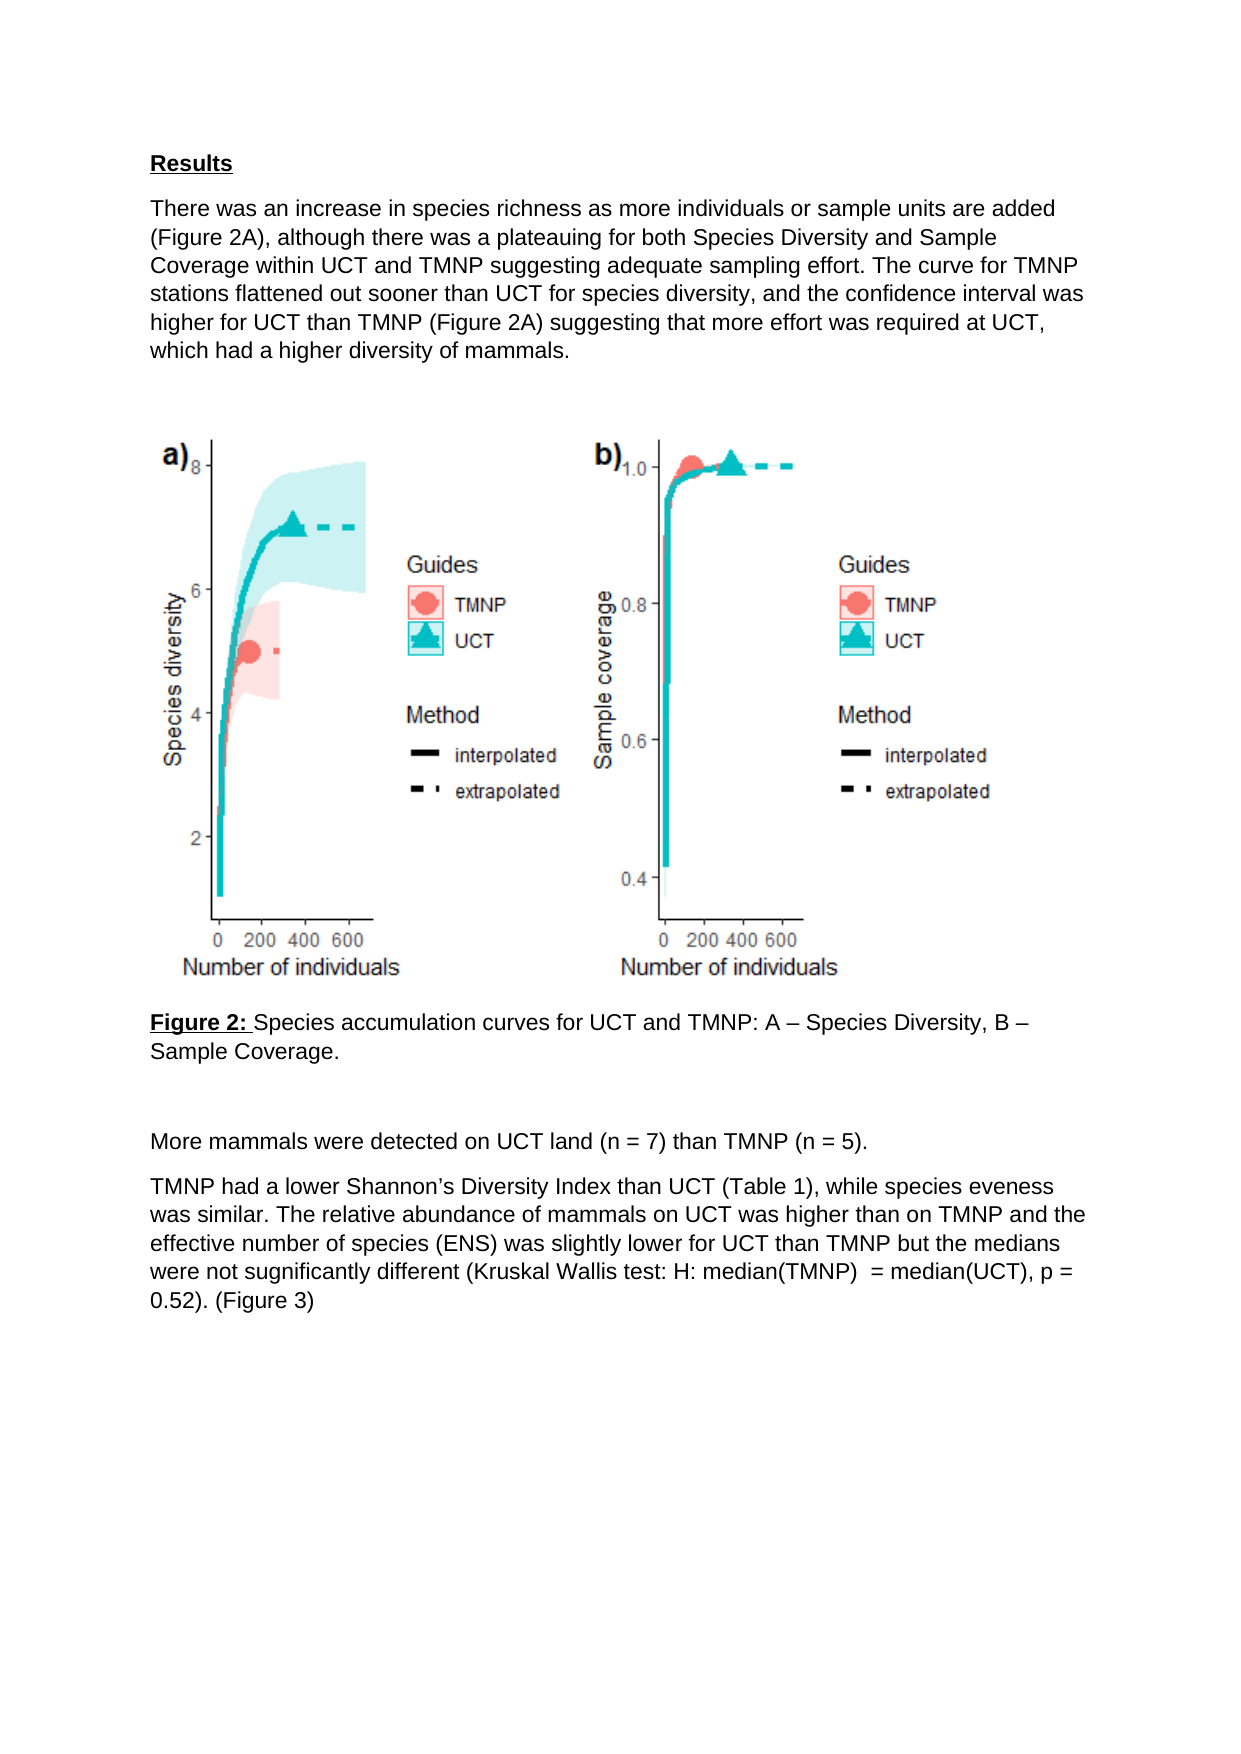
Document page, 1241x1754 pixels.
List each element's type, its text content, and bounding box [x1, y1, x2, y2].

text There was an increase in species richness as more individuals or sample units are added (Figure 2A), although there was a plateauing for both Species Diversity and Sample Coverage within UCT and TMNP suggesting adequate sampling effort. The curve for TMNP stations flattened out sooner than UCT for species diversity, and the confidence interval was higher for UCT than TMNP (Figure 2A) suggesting that more effort was required at UCT, which had a higher diversity of mammals. [150, 195, 1090, 364]
text More mammals were detected on UCT land (n = 7) than TMNP (n = 5). [150, 1128, 1090, 1154]
text Figure 2: Species accumulation curves for UCT and TMNP: A – Species Diversity, B – Sample Coverage. [150, 1009, 1090, 1064]
text TMNP had a lower Shannon’s Diversity Index than UCT (Table 1), while species eveness was similar. The relative abundance of mammals on UCT was higher than on TMNP and the effective number of species (ENS) was slightly lower for UCT than TMNP but the medians were not sugnificantly different (Kruskal Wallis test: H: median(TMNP) = median(UCT), p = 0.52). (Figure 3) [150, 1173, 1090, 1313]
picture [150, 429, 1012, 991]
text Results [150, 150, 1090, 176]
